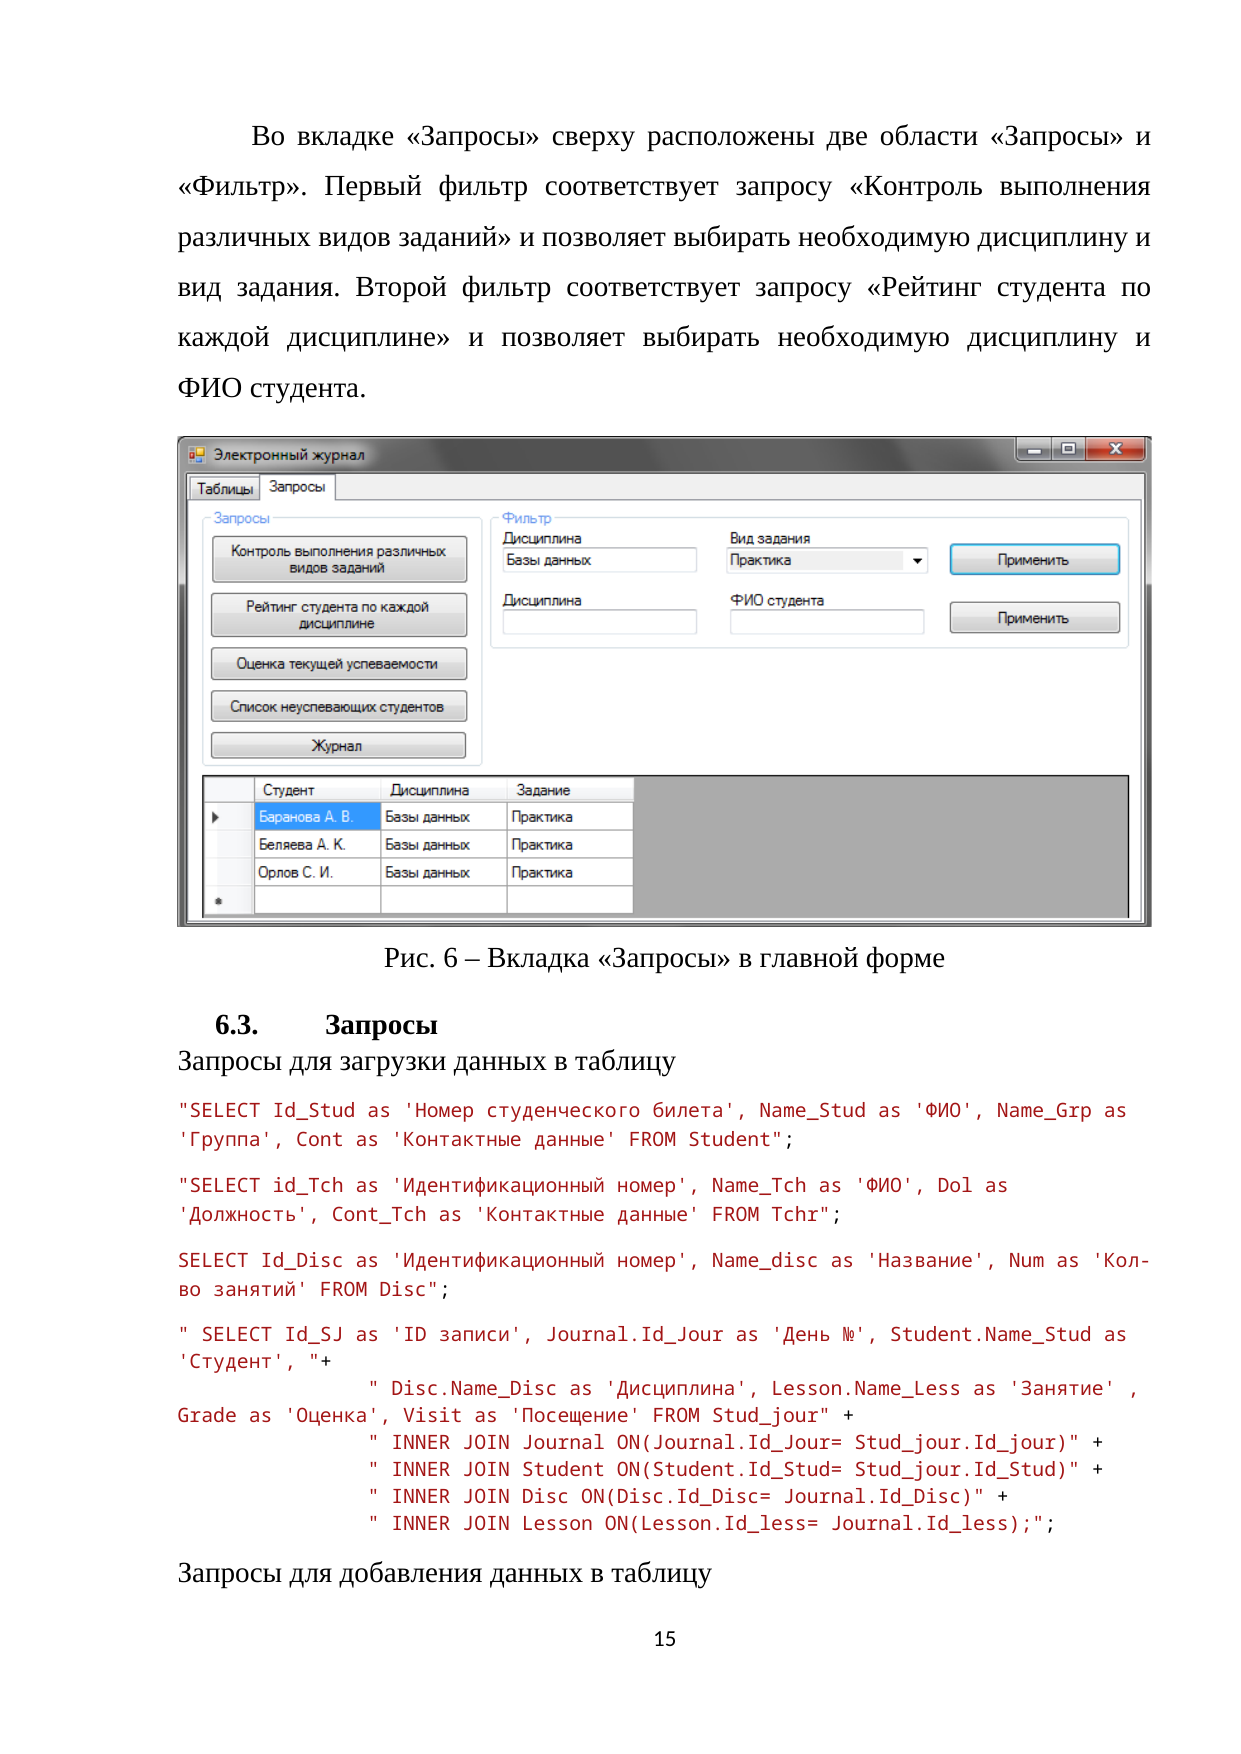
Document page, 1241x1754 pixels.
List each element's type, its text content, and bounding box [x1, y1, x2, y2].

text Во вкладке «Запросы» сверху расположены две области «Запросы» и «Фильтр». Первый фильтр соответствует запросу «Контроль выполнения различных видов заданий» и позволяет выбирать необходимую дисциплину и вид задания. Второй фильтр соответствует запросу «Рейтинг студента по каждой дисциплине» и позволяет выбирать необходимую дисциплину и ФИО студента. [177, 118, 1152, 403]
text Запросы для добавления данных в таблицу [177, 1555, 1152, 1589]
text " Disc.Name_Disc as 'Дисциплина', Lesson.Name_Less as 'Занятие' , Grade as 'Оценка', Visit as 'Посещение' FROM Stud_jour" + [177, 1375, 1152, 1429]
text "SELECT Id_Stud as 'Номер студенческого билета', Name_Stud as 'ФИО', Name_Grp as 'Группа', Cont as 'Контактные данные' FROM Student"; [177, 1096, 1152, 1152]
text " INNER JOIN Lesson ON(Lesson.Id_less= Journal.Id_less);"; [177, 1509, 1152, 1537]
text " INNER JOIN Student ON(Student.Id_Stud= Stud_jour.Id_Stud)" + [177, 1456, 1152, 1483]
text SELECT Id_Disc as 'Идентификационный номер', Name_disc as 'Название', Num as 'Кол-во занятий' FROM Disc"; [177, 1246, 1152, 1302]
subtitle Запросы [215, 1007, 1152, 1041]
text " INNER JOIN Journal ON(Journal.Id_Jour= Stud_jour.Id_jour)" + [177, 1429, 1152, 1456]
text " INNER JOIN Disc ON(Disc.Id_Disc= Journal.Id_Disc)" + [177, 1483, 1152, 1509]
text "SELECT id_Tch as 'Идентификационный номер', Name_Tch as 'ФИО', Dol as 'Должность', Cont_Tch as 'Контактные данные' FROM Tchr"; [177, 1171, 1152, 1227]
text Рис. 6 – Вкладка «Запросы» в главной форме [177, 940, 1152, 974]
text " SELECT Id_SJ as 'ID записи', Journal.Id_Jour as 'День №', Student.Name_Stud as 'Студент', "+ [177, 1321, 1152, 1375]
picture [177, 436, 1152, 927]
text Запросы для загрузки данных в таблицу [177, 1043, 1152, 1077]
